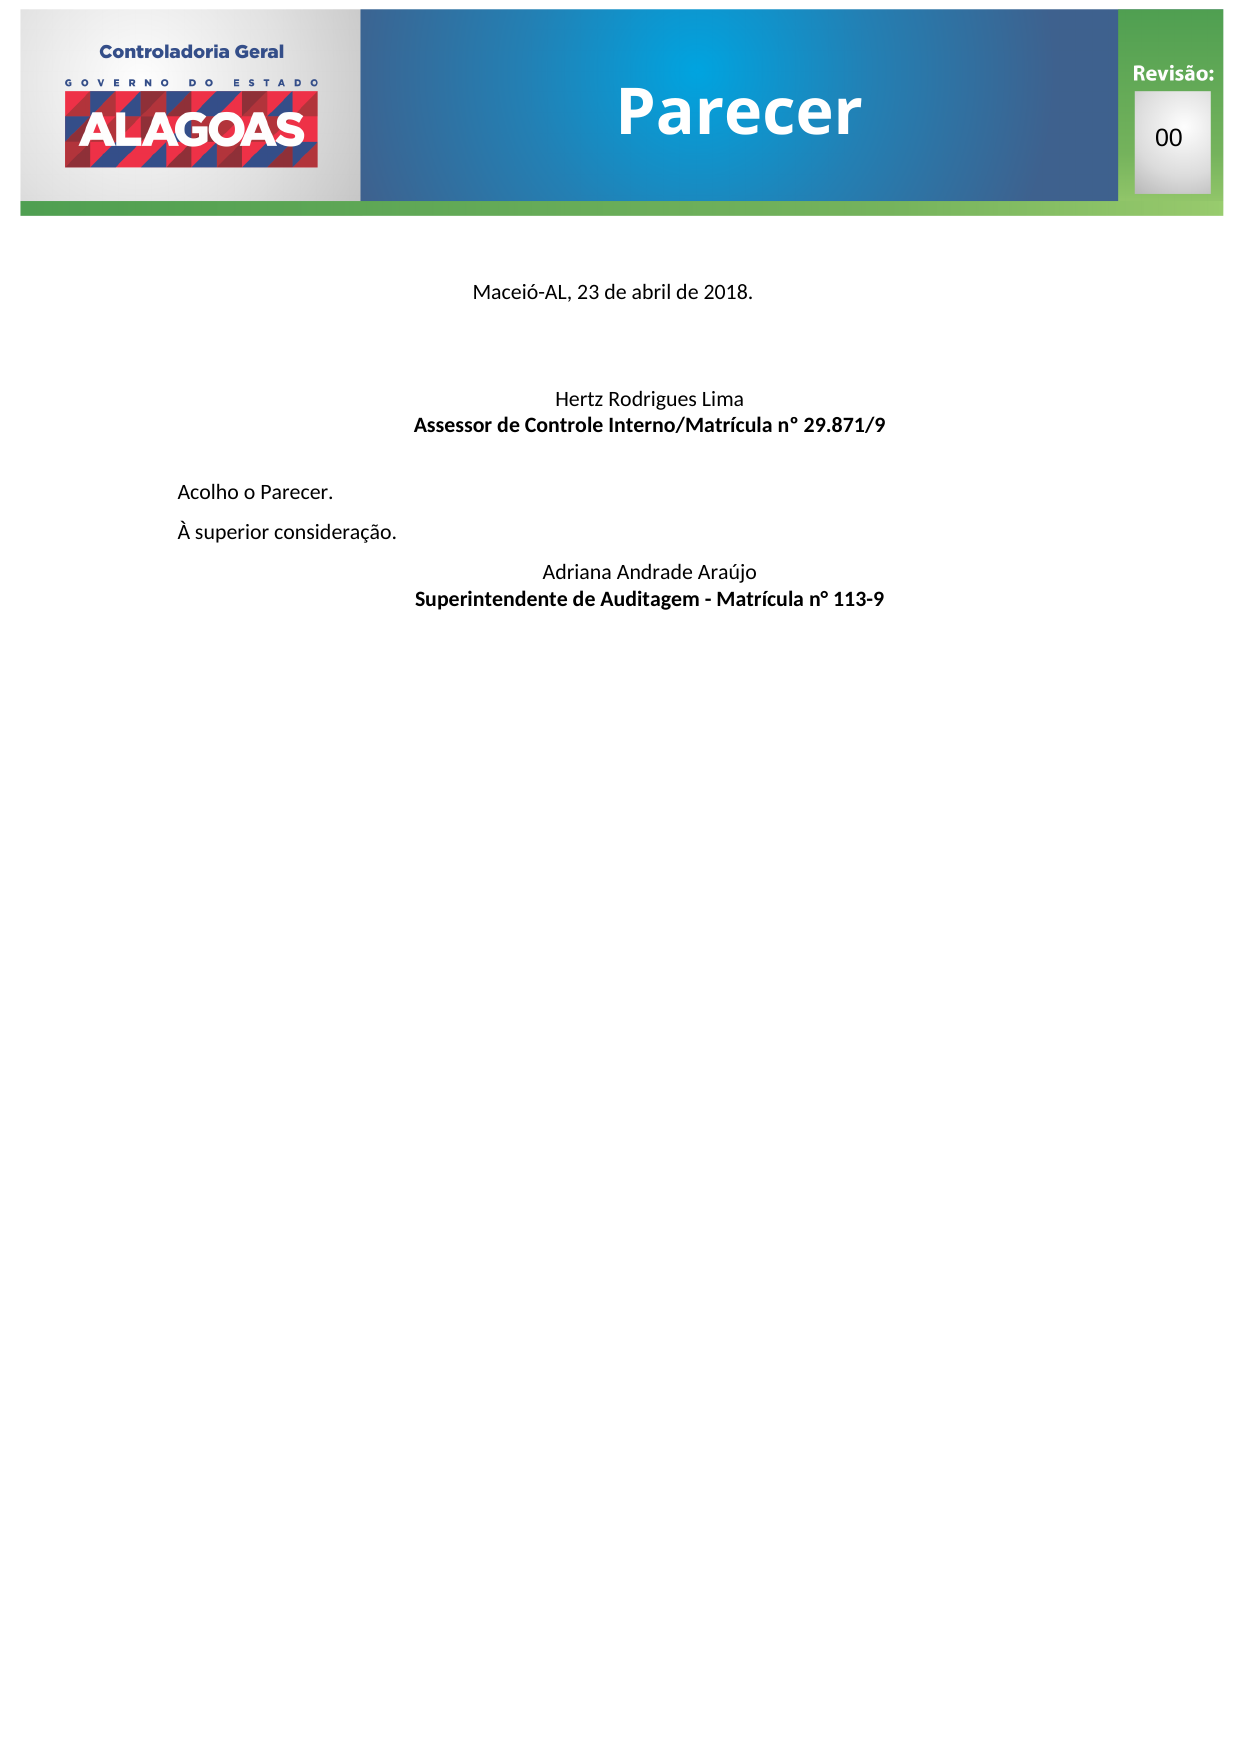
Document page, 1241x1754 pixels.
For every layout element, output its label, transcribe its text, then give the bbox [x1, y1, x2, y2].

text Assessor de Controle Interno/Matrícula nº 29.871/9 [177, 412, 1122, 438]
picture [20, 9, 1224, 216]
text Hertz Rodrigues Lima [177, 385, 1122, 412]
text Adriana Andrade Araújo [177, 558, 1122, 585]
text Acolho o Parecer. [177, 478, 1122, 505]
text Superintendente de Auditagem - Matrícula n° 113-9 [177, 585, 1122, 612]
text Maceió-AL, 23 de abril de 2018. [472, 278, 1122, 305]
text À superior consideração. [177, 518, 1122, 545]
